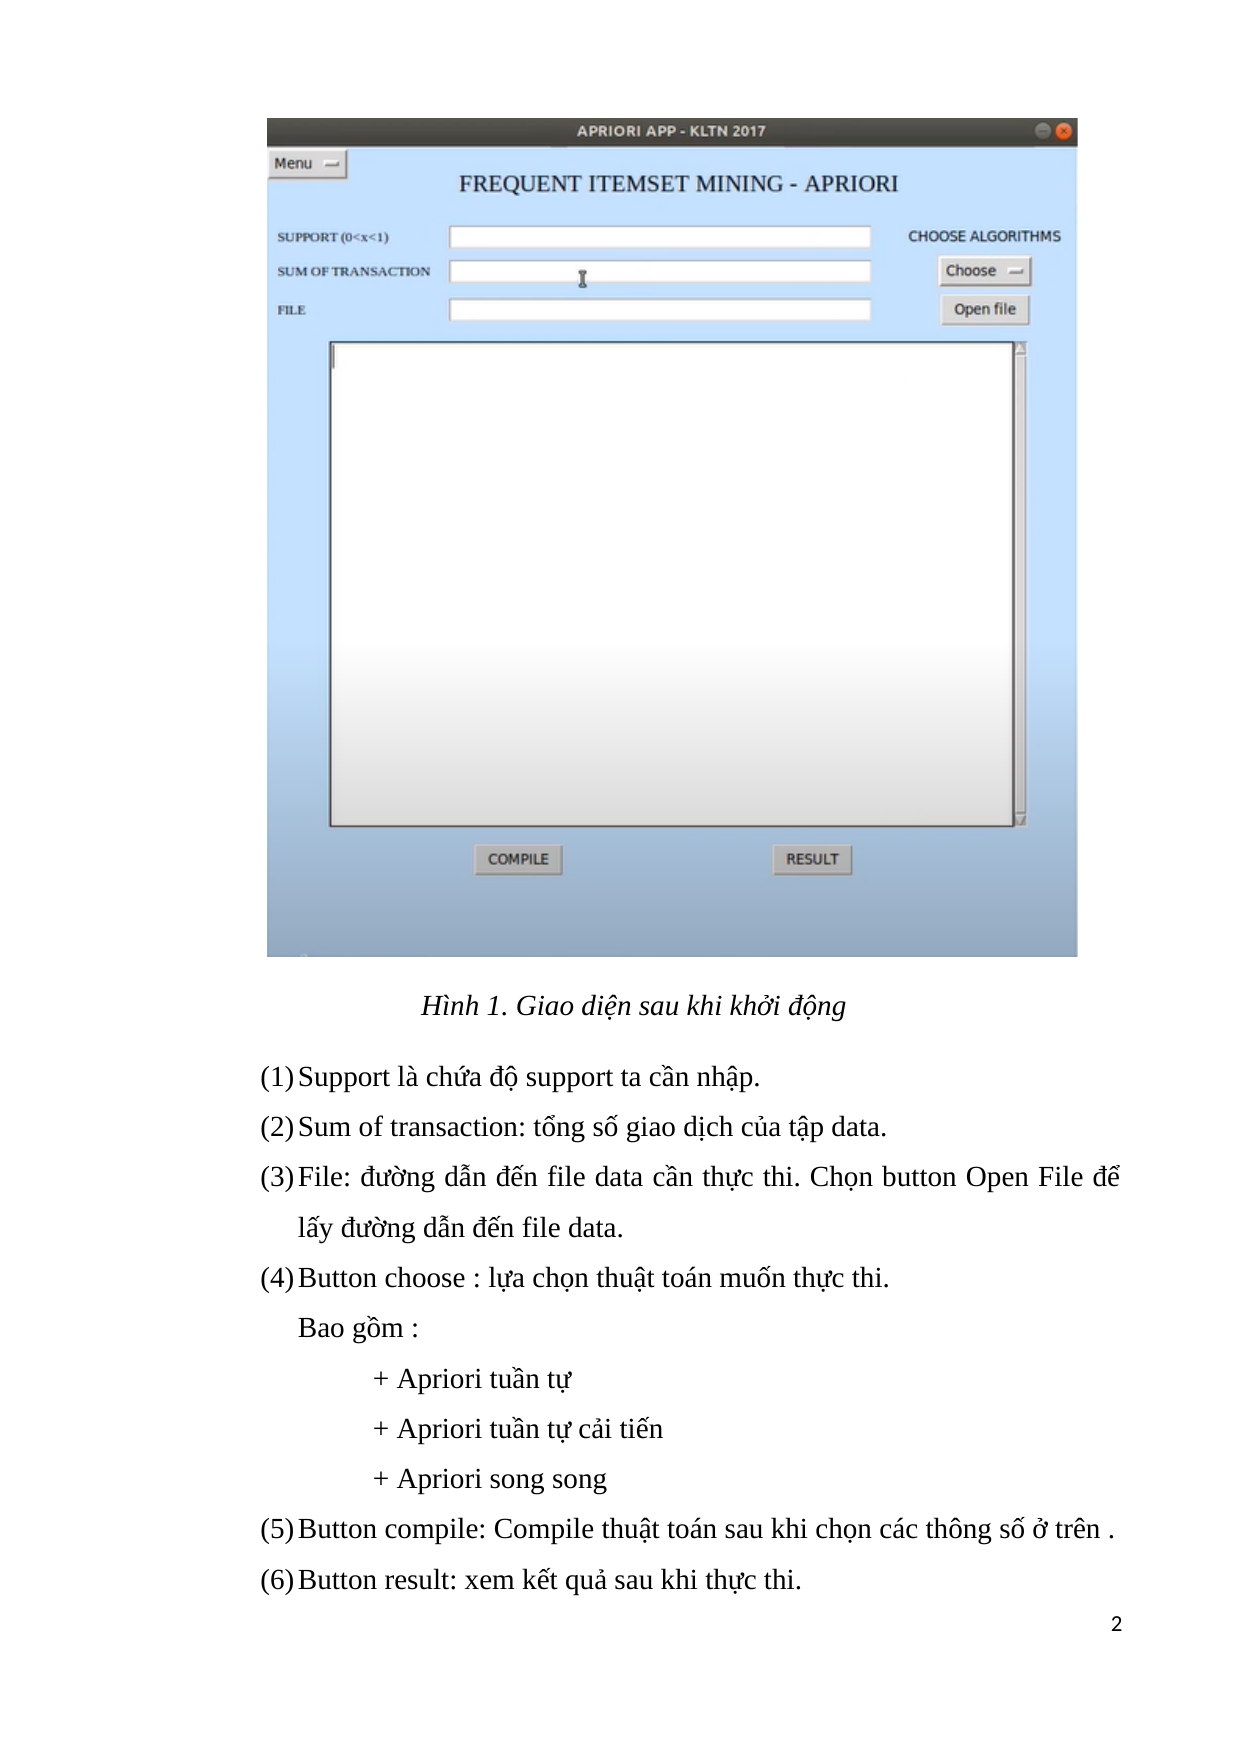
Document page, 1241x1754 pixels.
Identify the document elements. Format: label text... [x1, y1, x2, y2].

list Button choose : lựa chọn thuật toán muốn thực thi. [260, 1260, 1122, 1294]
list Sum of transaction: tổng số giao dịch của tập data. [260, 1109, 1122, 1143]
list File: đường dẫn đến file data cần thực thi. Chọn button Open File để lấy đường dẫn đến file data. [260, 1159, 1122, 1243]
list + Apriori tuần tự cải tiến [223, 1411, 1122, 1444]
list Support là chứa độ support ta cần nhập. [260, 1059, 1122, 1092]
list Button compile: Compile thuật toán sau khi chọn các thông số ở trên . [260, 1512, 1122, 1545]
text Hình 1. Giao diện sau khi khởi động [148, 988, 1122, 1021]
list + Apriori tuần tự [298, 1361, 1122, 1394]
list Bao gồm : [222, 1310, 1122, 1344]
list + Apriori song song [223, 1461, 1122, 1495]
list Button result: xem kết quả sau khi thực thi. [260, 1562, 1122, 1596]
picture [267, 118, 1078, 957]
